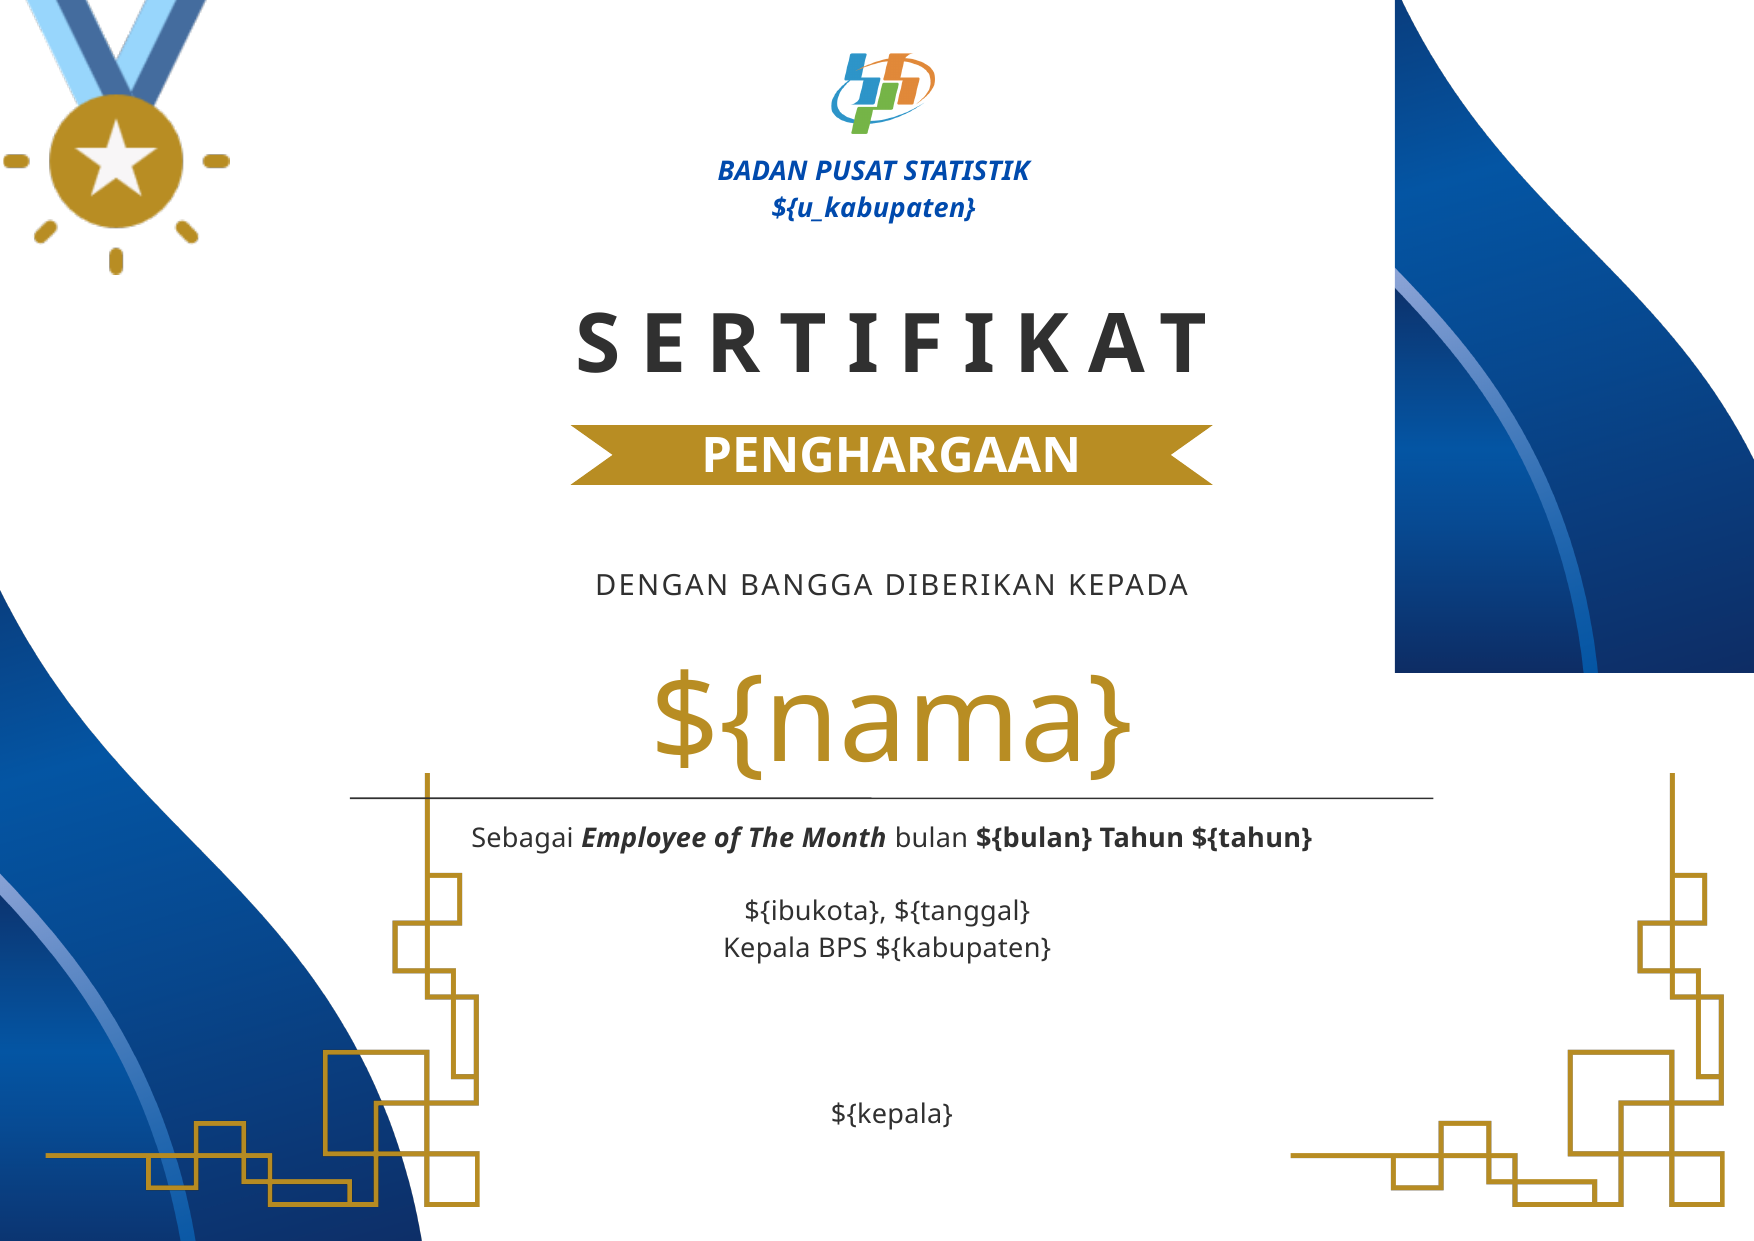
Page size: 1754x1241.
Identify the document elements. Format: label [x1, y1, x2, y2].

picture [3, 0, 230, 275]
picture [816, 43, 950, 144]
picture [0, 567, 480, 1241]
picture [1394, 0, 1754, 673]
picture [1290, 773, 1725, 1207]
